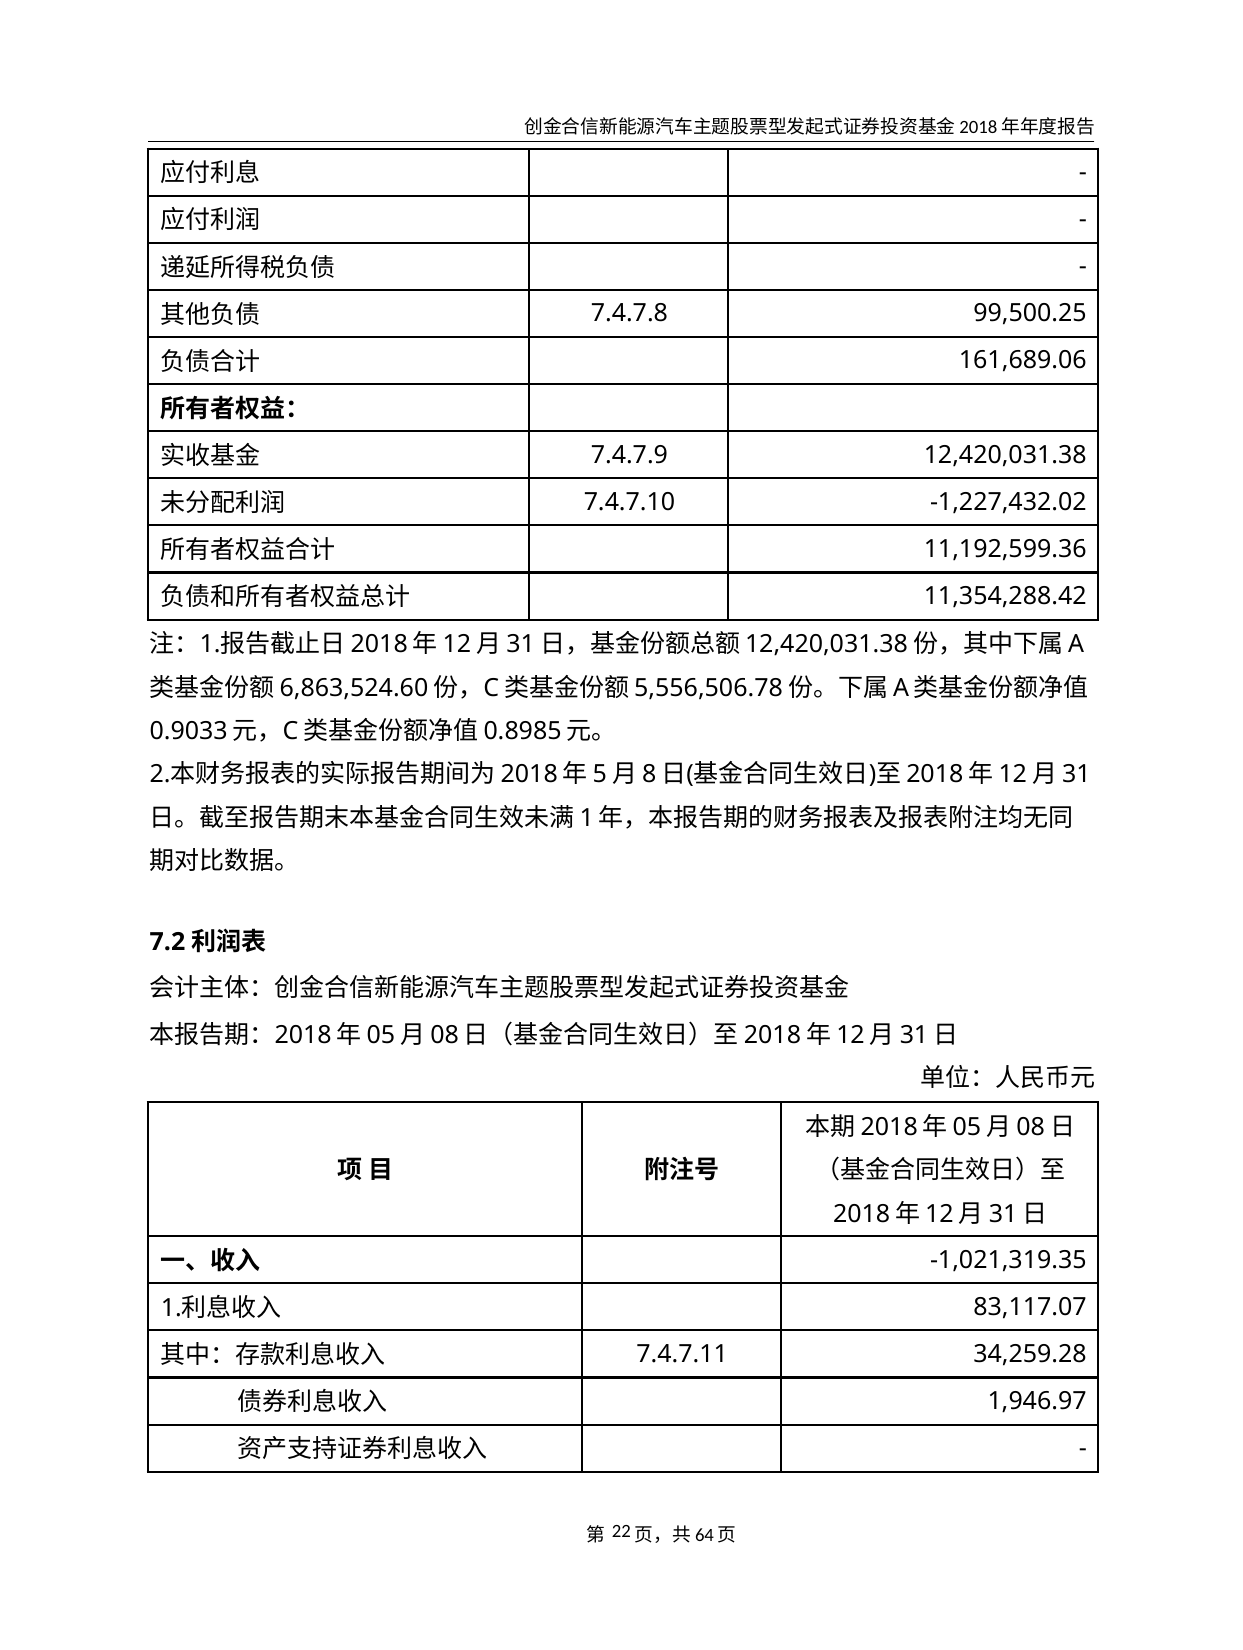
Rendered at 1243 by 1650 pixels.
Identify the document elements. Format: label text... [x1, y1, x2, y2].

table_cell [530, 197, 727, 242]
table_cell 83,117.07 [782, 1284, 1097, 1329]
table_cell 应付利息 [149, 150, 528, 195]
table_cell 161,689.06 [729, 338, 1097, 383]
text 注：1.报告截止日2018年12月31日，基金份额总额12,420,031.38份，其中下属A类基金份额6,863,524.60份，C类基金份额5,556,506.78份。下属A类基金份额净值0.9033元，C类基金份额净值0.8985元。 2.本财务报表的实际报告期间为2018年5月8日(基金合同生效日)至2018年12月31日。截至报告期末本基金合同生效未满1年，本报告期的财务报表及报表附注均无同期对比数据。 [149, 624, 1094, 877]
text 本报告期：2018年05月08日（基金合同生效日）至2018年12月31日 [149, 1014, 1094, 1051]
table_cell 负债合计 [149, 338, 528, 383]
table_cell [583, 1284, 780, 1329]
table_cell 一、收入 [149, 1237, 581, 1282]
table_cell [530, 385, 727, 430]
text 会计主体：创金合信新能源汽车主题股票型发起式证券投资基金 [149, 968, 1094, 1004]
table_cell 11,354,288.42 [729, 574, 1097, 618]
table_cell [530, 244, 727, 289]
table_cell -1,227,432.02 [729, 479, 1097, 524]
table_cell 11,192,599.36 [729, 526, 1097, 571]
table_cell 未分配利润 [149, 479, 528, 524]
table_header 附注号 [583, 1103, 780, 1235]
table_cell 99,500.25 [729, 291, 1097, 336]
table_header 本期2018年05月08日（基金合同生效日）至2018年12月31日 [782, 1103, 1097, 1235]
table_cell 12,420,031.38 [729, 432, 1097, 477]
table_cell 递延所得税负债 [149, 244, 528, 289]
table_cell - [729, 197, 1097, 242]
table_cell 其中：存款利息收入 [149, 1331, 581, 1376]
table_cell -1,021,319.35 [782, 1237, 1097, 1282]
table_header 项 目 [149, 1103, 581, 1235]
table_cell 7.4.7.9 [530, 432, 727, 477]
table_cell 7.4.7.11 [583, 1331, 780, 1376]
table_cell 负债和所有者权益总计 [149, 574, 528, 618]
table_cell 所有者权益合计 [149, 526, 528, 571]
table_cell 所有者权益： [149, 385, 528, 430]
table_cell [583, 1426, 780, 1471]
table_cell [583, 1237, 780, 1282]
table_cell 其他负债 [149, 291, 528, 336]
table_cell - [729, 244, 1097, 289]
text 7.2 利润表 [149, 921, 1094, 958]
table_cell 应付利润 [149, 197, 528, 242]
table_cell [729, 385, 1097, 430]
table_cell 1.利息收入 [149, 1284, 581, 1329]
table_cell 7.4.7.10 [530, 479, 727, 524]
table_cell 债券利息收入 [149, 1379, 581, 1423]
table_cell - [782, 1426, 1097, 1471]
table_cell [530, 338, 727, 383]
table_cell 7.4.7.8 [530, 291, 727, 336]
table_cell 资产支持证券利息收入 [149, 1426, 581, 1471]
table_cell - [729, 150, 1097, 195]
table_cell 实收基金 [149, 432, 528, 477]
table_cell [530, 150, 727, 195]
table_cell [583, 1379, 780, 1423]
text 单位：人民币元 [148, 1058, 1094, 1094]
table_cell 1,946.97 [782, 1379, 1097, 1423]
table_cell [530, 574, 727, 618]
table_cell 34,259.28 [782, 1331, 1097, 1376]
table_cell [530, 526, 727, 571]
